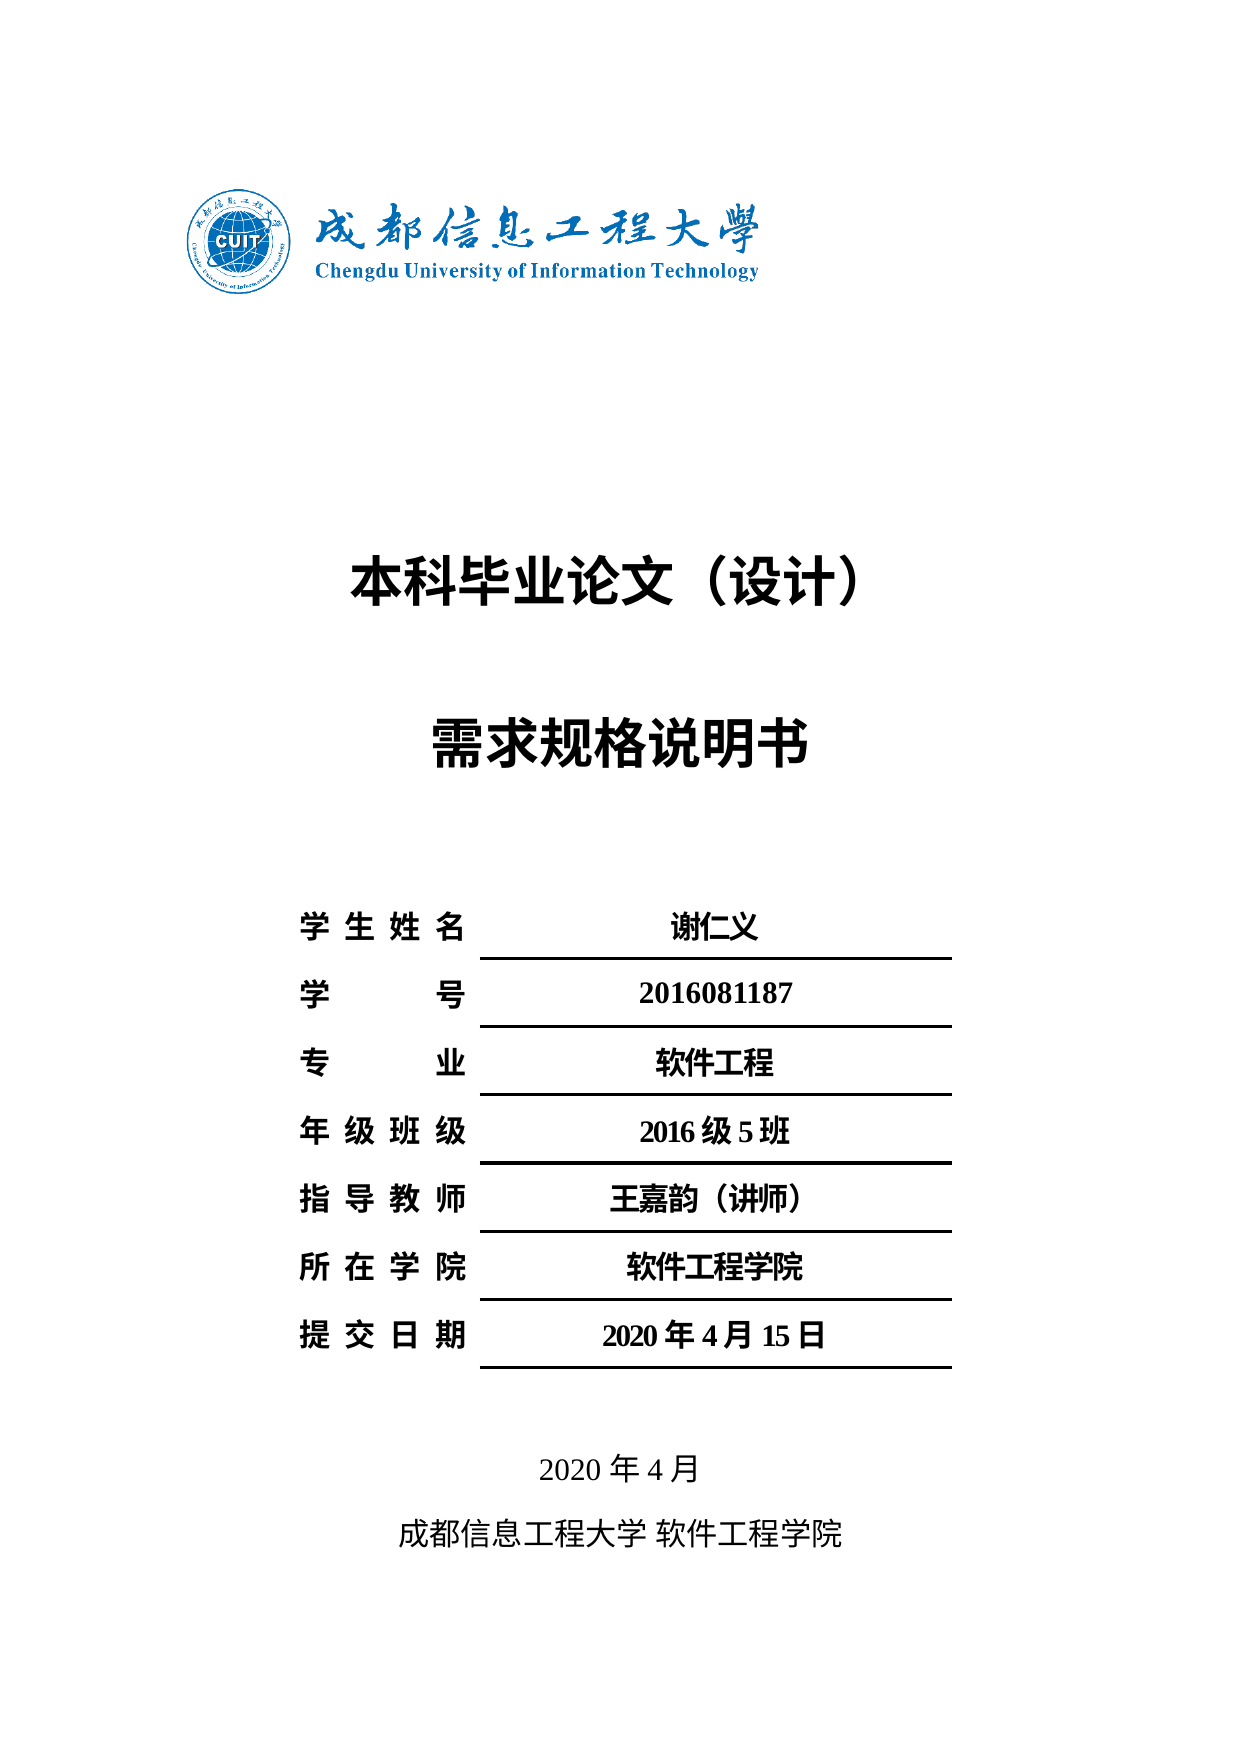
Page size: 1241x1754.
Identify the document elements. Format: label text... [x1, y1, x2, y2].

text 成都信息工程大学 软件工程学院 [187, 1499, 1053, 1564]
table_header 谢仁义 [480, 892, 952, 957]
table_cell 年级班级 [288, 1093, 479, 1161]
table_cell 学号 [288, 957, 479, 1025]
table_header 学 生 姓 名 [288, 892, 479, 957]
table_cell 2016级 5 班 [480, 1096, 952, 1161]
table_cell 2016081187 [480, 960, 952, 1025]
title 本科毕业论文（设计） [187, 529, 1053, 627]
table_cell 王嘉韵（） [480, 1165, 952, 1229]
table_cell 软件工程 [480, 1028, 952, 1093]
text 2020 年 4 月 [187, 1434, 1053, 1499]
table_cell 所在学院 [288, 1230, 479, 1298]
title 需求规格说明书 [187, 691, 1053, 788]
table_cell [480, 1301, 952, 1366]
table_cell 软件工程学院 [480, 1233, 952, 1298]
table_cell 指导教师 [288, 1161, 479, 1229]
picture [186, 189, 759, 294]
table_cell 专业 [288, 1025, 479, 1093]
table_cell 提交日期 [288, 1298, 479, 1366]
